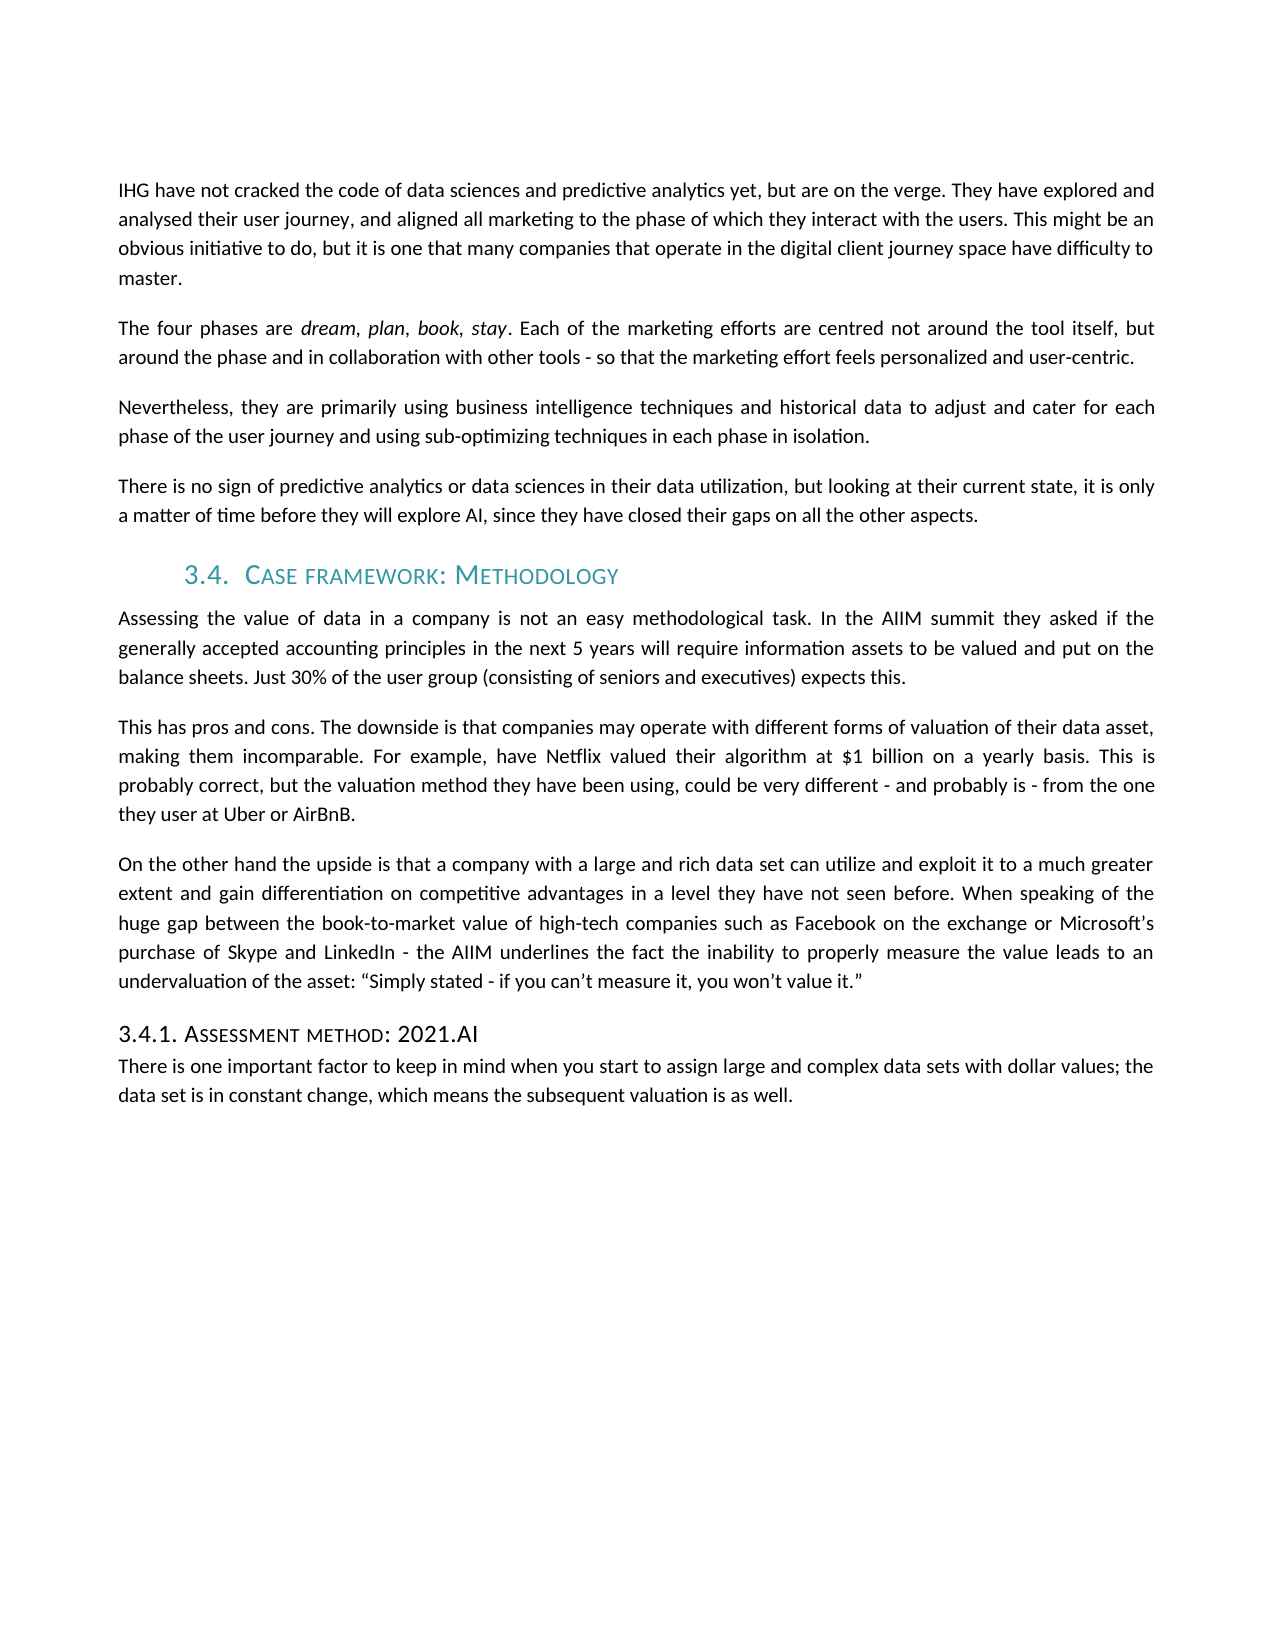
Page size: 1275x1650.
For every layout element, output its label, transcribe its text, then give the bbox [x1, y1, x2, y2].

text This has pros and cons. The downside is that companies may operate with different forms of valuation of their data asset, making them incomparable. For example, have Netflix valued their algorithm at $1 billion on a yearly basis. This is probably correct, but the valuation method they have been using, could be very different - and probably is - from the one they user at Uber or AirBnB. [118, 714, 1157, 827]
text There is one important factor to keep in mind when you start to assign large and complex data sets with dollar values; the data set is in constant change, which means the subsequent valuation is as well. [118, 1053, 1157, 1108]
text There is no sign of predictive analytics or data sciences in their data utilization, but looking at their current state, it is only a matter of time before they will explore AI, since they have closed their gaps on all the other aspects. [118, 473, 1157, 528]
text Assessing the value of data in a company is not an easy methodological task. In the AIIM summit they asked if the generally accepted accounting principles in the next 5 years will require information assets to be valued and put on the balance sheets. Just 30% of the user group (consisting of seniors and executives) expects this. [118, 606, 1157, 689]
text IHG have not cracked the code of data sciences and predictive analytics yet, but are on the verge. They have explored and analysed their user journey, and aligned all marketing to the phase of which they interact with the users. This might be an obvious initiative to do, but it is one that many companies that operate in the digital client journey space have difficulty to master. [118, 177, 1157, 290]
subtitle Case framework: Methodology [184, 556, 1157, 592]
text On the other hand the upside is that a company with a large and rich data set can utilize and exploit it to a much greater extent and gain differentiation on competitive advantages in a level they have not seen before. When speaking of the huge gap between the book-to-market value of high-tech companies such as Facebook on the exchange or Microsoft’s purchase of Skype and LinkedIn - the AIIM underlines the fact the inability to properly measure the value leads to an undervaluation of the asset: “Simply stated - if you can’t measure it, you won’t value it.” [118, 851, 1157, 993]
text Nevertheless, they are primarily using business intelligence techniques and historical data to adjust and cater for each phase of the user journey and using sub-optimizing techniques in each phase in isolation. [118, 394, 1157, 448]
text The four phases are dream, plan, book, stay. Each of the marketing efforts are centred not around the tool itself, but around the phase and in collaboration with other tools - so that the marketing effort feels personalized and user-centric. [118, 315, 1157, 369]
subtitle 3.4.1. Assessment method: 2021.AI [118, 1018, 1157, 1049]
